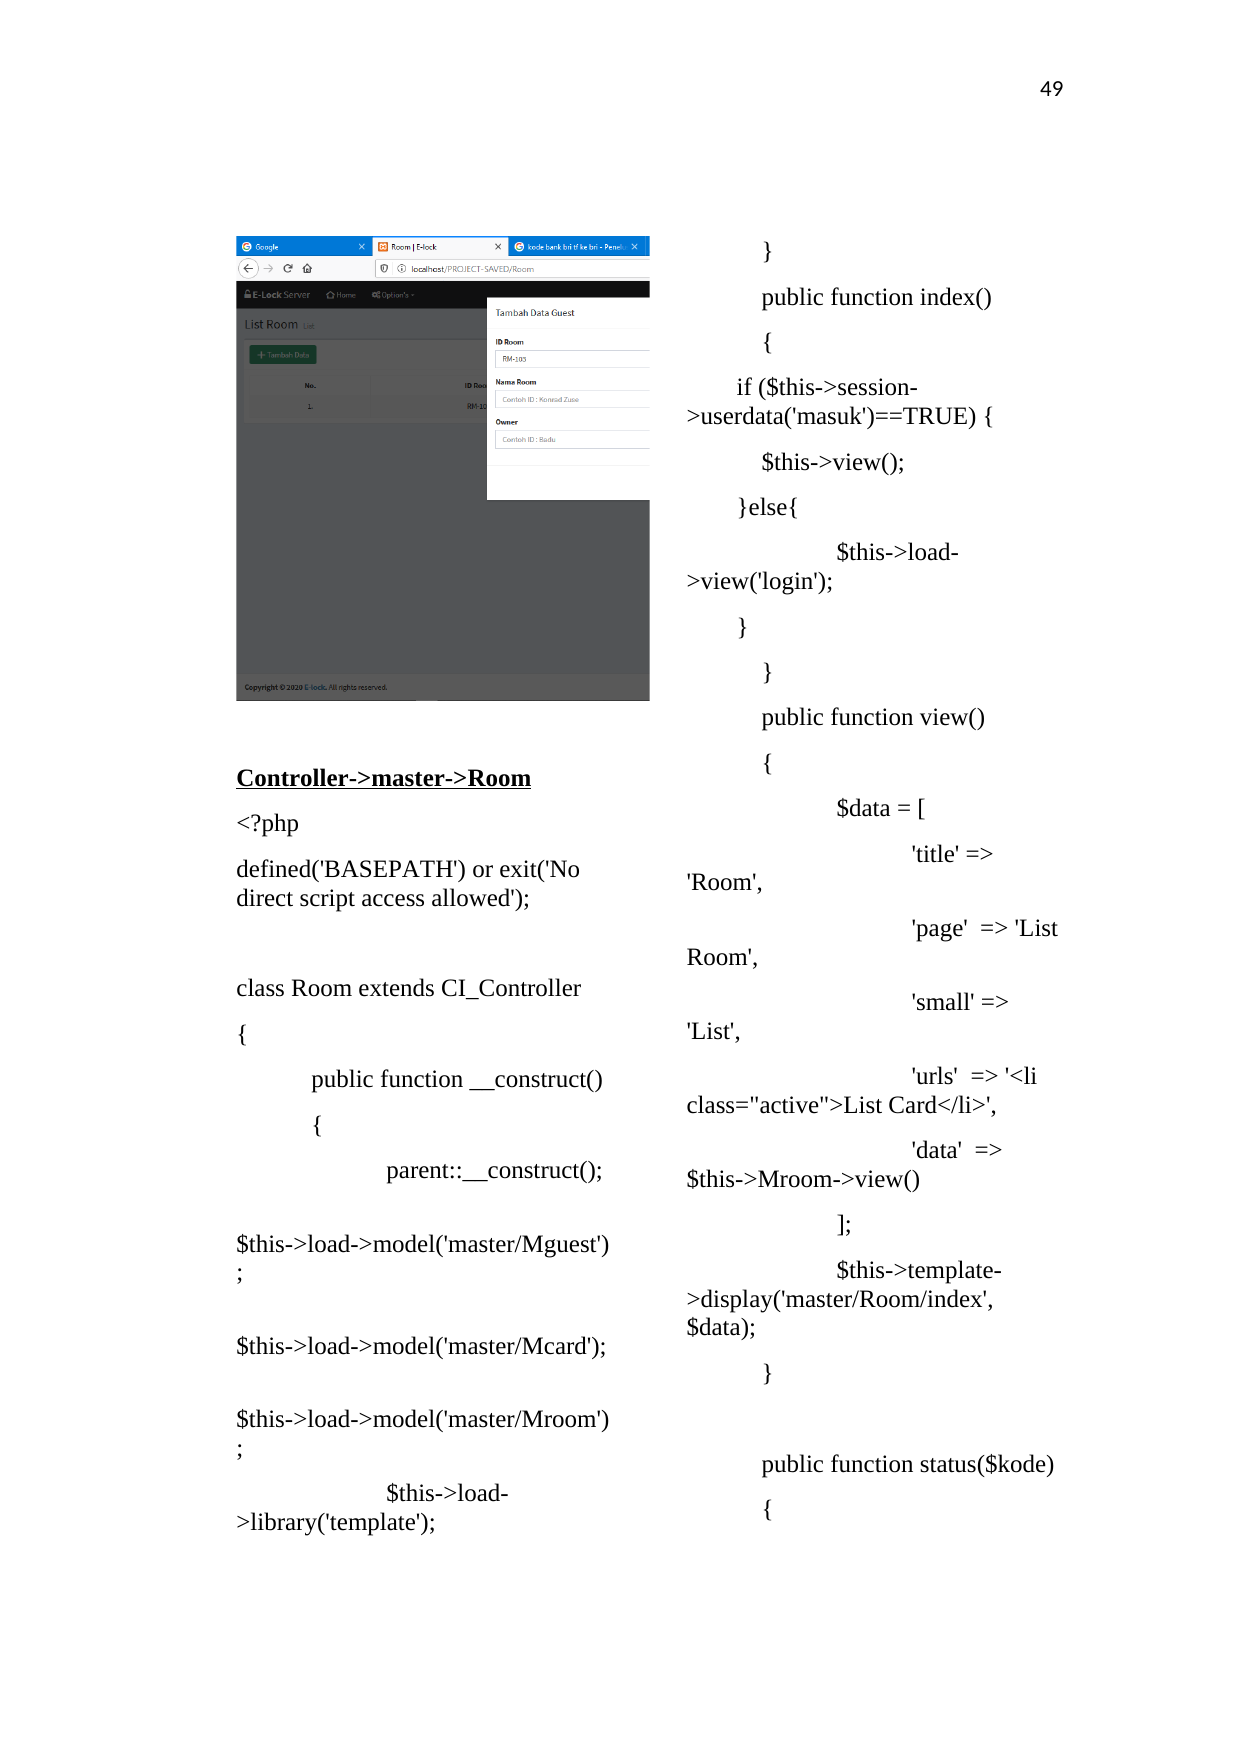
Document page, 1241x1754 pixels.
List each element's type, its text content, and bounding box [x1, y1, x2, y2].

text defined('BASEPATH') or exit('No direct script access allowed'); [236, 854, 613, 911]
text { [236, 1019, 613, 1048]
text $this->load->library('template'); [236, 1478, 613, 1536]
text } [686, 1358, 1063, 1387]
text parent::__construct(); [236, 1155, 613, 1184]
text $this->load->model('master/Mguest'); [236, 1201, 613, 1286]
text public function status($kode) [686, 1449, 1063, 1477]
text } [686, 657, 1063, 686]
text $this->load->view('login'); [686, 537, 1063, 595]
text if ($this->session->userdata('masuk')==TRUE) { [686, 372, 1063, 430]
text public function view() [686, 702, 1063, 731]
text <?php [236, 808, 613, 837]
text 'title' => 'Room', [686, 839, 1063, 896]
text 'data' => $this->Mroom->view() [686, 1135, 1063, 1193]
text 'small' => 'List', [686, 987, 1063, 1044]
text 'page' => 'List Room', [686, 913, 1063, 970]
text $this->load->model('master/Mroom'); [236, 1376, 613, 1462]
text $this->template->display('master/Room/index', $data); [686, 1255, 1063, 1341]
text { [236, 1110, 613, 1138]
text }else{ [686, 492, 1063, 521]
text 'urls' => '<li class="active">List Card</li>', [686, 1061, 1063, 1119]
text $this->view(); [686, 447, 1063, 475]
text public function index() [686, 282, 1063, 310]
text $this->load->model('master/Mcard'); [236, 1303, 613, 1359]
text class Room extends CI_Controller [236, 973, 613, 1002]
text { [686, 327, 1063, 356]
picture [236, 236, 650, 701]
text ]; [686, 1209, 1063, 1238]
text Controller->master->Room [236, 763, 613, 792]
text { [686, 1494, 1063, 1523]
text $data = [ [686, 793, 1063, 822]
text public function __construct() [236, 1064, 613, 1093]
text { [686, 748, 1063, 777]
text } [686, 236, 1063, 265]
text } [686, 612, 1063, 640]
